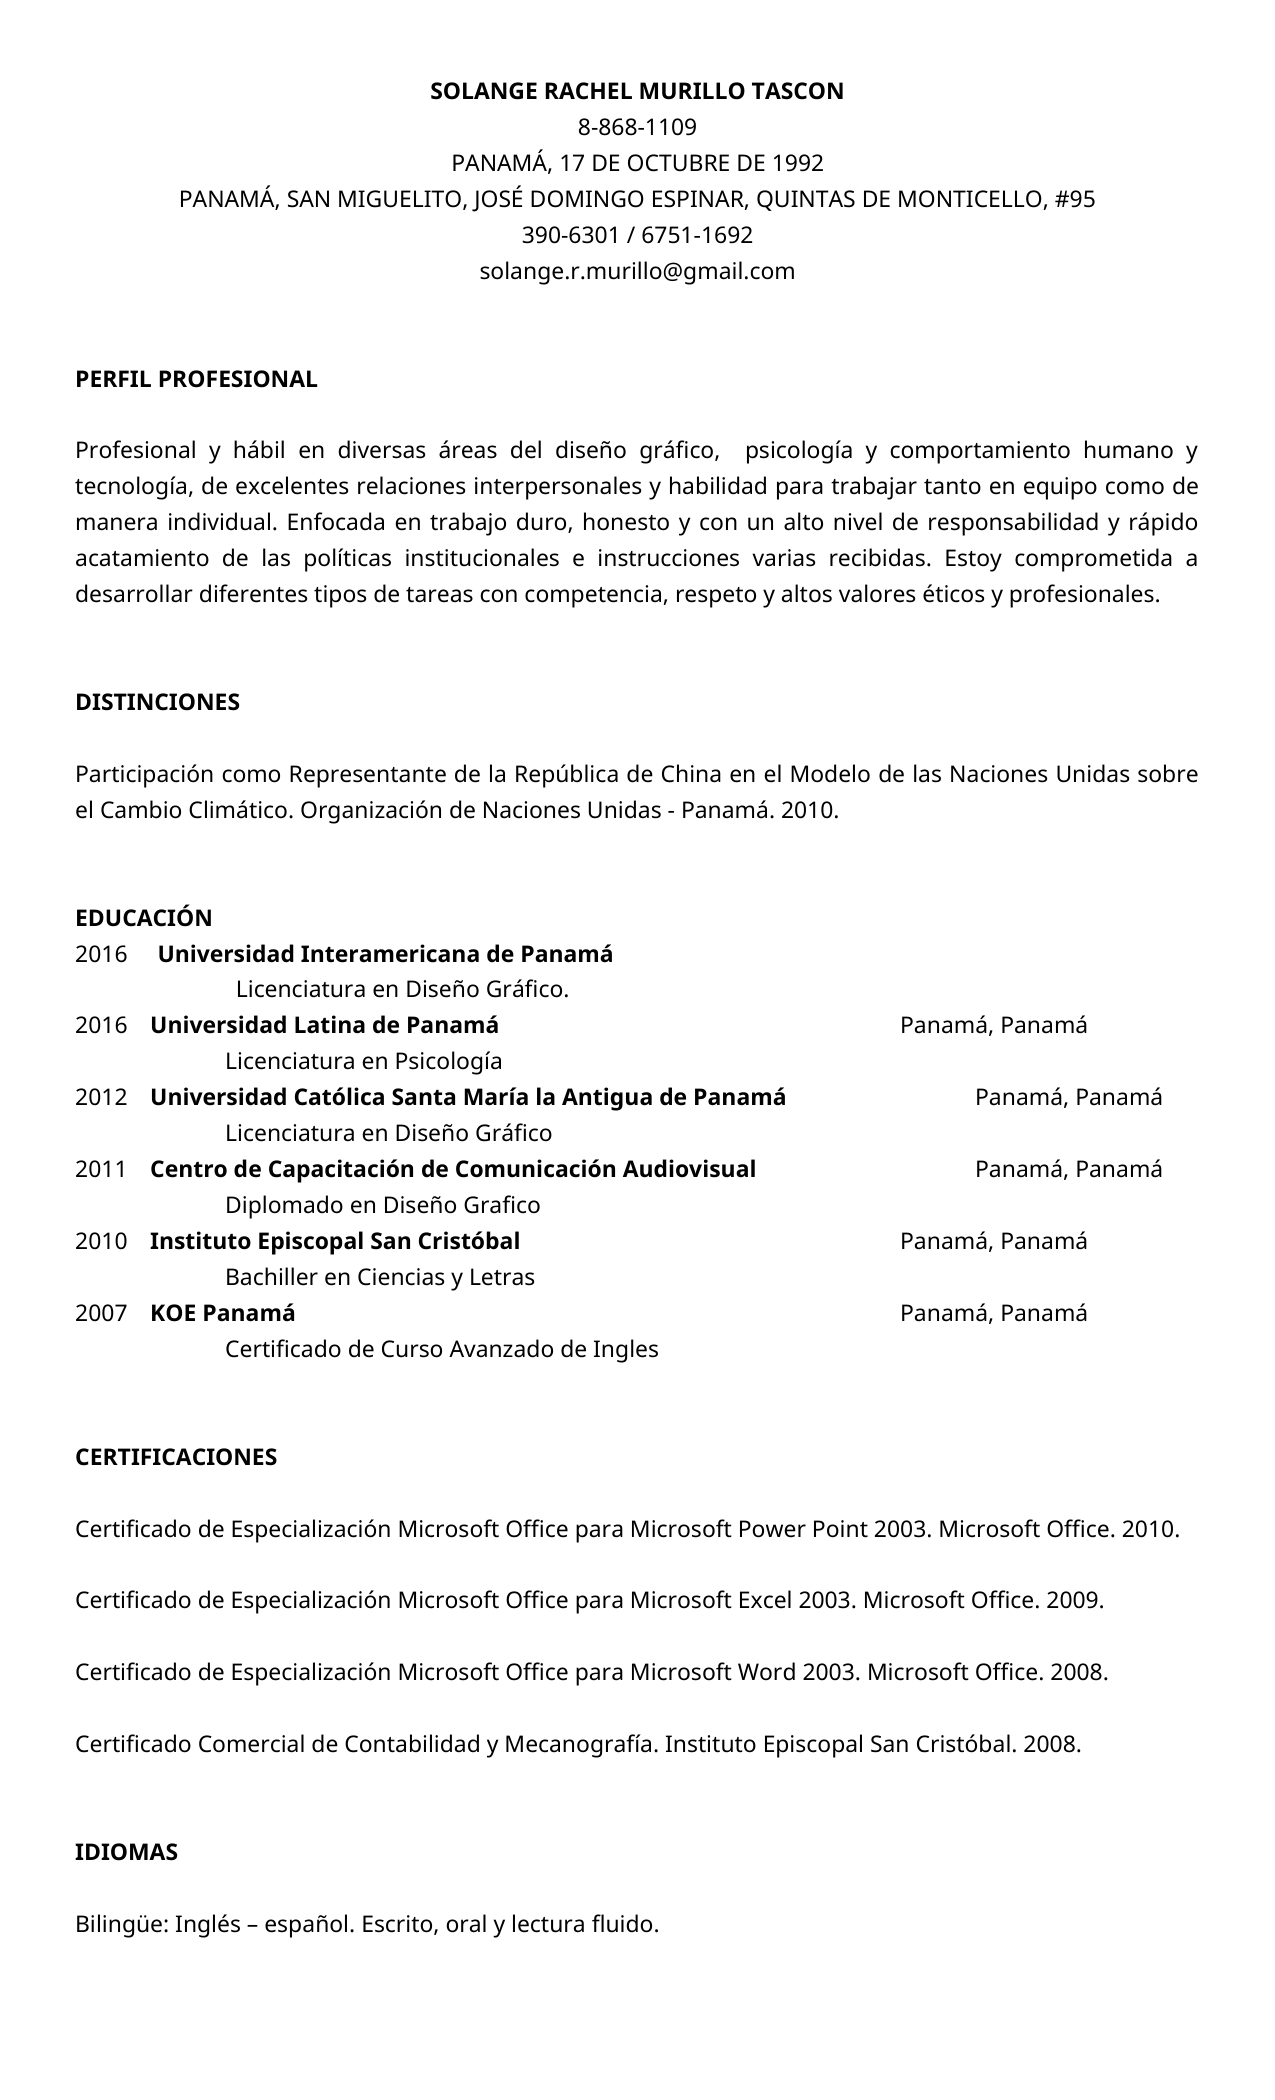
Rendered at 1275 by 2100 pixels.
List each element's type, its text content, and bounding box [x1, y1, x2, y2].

text PANAMÁ, 17 DE OCTUBRE DE 1992 [75, 147, 1200, 178]
text IDIOMAS [75, 1836, 1200, 1867]
text 2012 Universidad Católica Santa María la Antigua de Panamá Panamá, Panamá [75, 1081, 1200, 1112]
text Certificado de Especialización Microsoft Office para Microsoft Power Point 2003. Microsoft Office. 2010. [75, 1512, 1200, 1544]
text Certificado Comercial de Contabilidad y Mecanografía. Instituto Episcopal San Cristóbal. 2008. [75, 1728, 1200, 1759]
text 2016 Universidad Interamericana de Panamá [75, 937, 1200, 969]
text DISTINCIONES [75, 686, 1200, 717]
text Diplomado en Diseño Grafico [75, 1189, 1200, 1220]
text solange.r.murillo@gmail.com [75, 255, 1200, 286]
text Participación como Representante de la República de China en el Modelo de las Naciones Unidas sobre el Cambio Climático. Organización de Naciones Unidas - Panamá. 2010. [75, 758, 1200, 825]
text SOLANGE RACHEL MURILLO TASCON [75, 75, 1200, 106]
text Bachiller en Ciencias y Letras [75, 1261, 1200, 1292]
text Bilingüe: Inglés – español. Escrito, oral y lectura fluido. [75, 1908, 1200, 1939]
text Licenciatura en Diseño Gráfico [75, 1117, 1200, 1148]
text 8-868-1109 [75, 111, 1200, 142]
text 2016 Universidad Latina de Panamá Panamá, Panamá [75, 1009, 1200, 1041]
text 2011 Centro de Capacitación de Comunicación Audiovisual Panamá, Panamá [75, 1153, 1200, 1184]
text Licenciatura en Psicología [75, 1045, 1200, 1077]
text Certificado de Especialización Microsoft Office para Microsoft Word 2003. Microsoft Office. 2008. [75, 1656, 1200, 1687]
text 2007 KOE Panamá Panamá, Panamá [75, 1297, 1200, 1328]
text EDUCACIÓN [75, 902, 1200, 933]
text Certificado de Curso Avanzado de Ingles [75, 1333, 1200, 1364]
text PERFIL PROFESIONAL [75, 362, 1200, 394]
text Certificado de Especialización Microsoft Office para Microsoft Excel 2003. Microsoft Office. 2009. [75, 1584, 1200, 1616]
text Licenciatura en Diseño Gráfico. [75, 973, 1200, 1005]
text Profesional y hábil en diversas áreas del diseño gráfico, psicología y comportamiento humano y tecnología, de excelentes relaciones interpersonales y habilidad para trabajar tanto en equipo como de manera individual. Enfocada en trabajo duro, honesto y con un alto nivel de responsabilidad y rápido acatamiento de las políticas institucionales e instrucciones varias recibidas. Estoy comprometida a desarrollar diferentes tipos de tareas con competencia, respeto y altos valores éticos y profesionales. [75, 434, 1200, 609]
text 390-6301 / 6751-1692 [75, 219, 1200, 250]
text 2010 Instituto Episcopal San Cristóbal Panamá, Panamá [75, 1225, 1200, 1256]
text PANAMÁ, SAN MIGUELITO, JOSÉ DOMINGO ESPINAR, QUINTAS DE MONTICELLO, #95 [75, 183, 1200, 214]
text CERTIFICACIONES [75, 1441, 1200, 1472]
